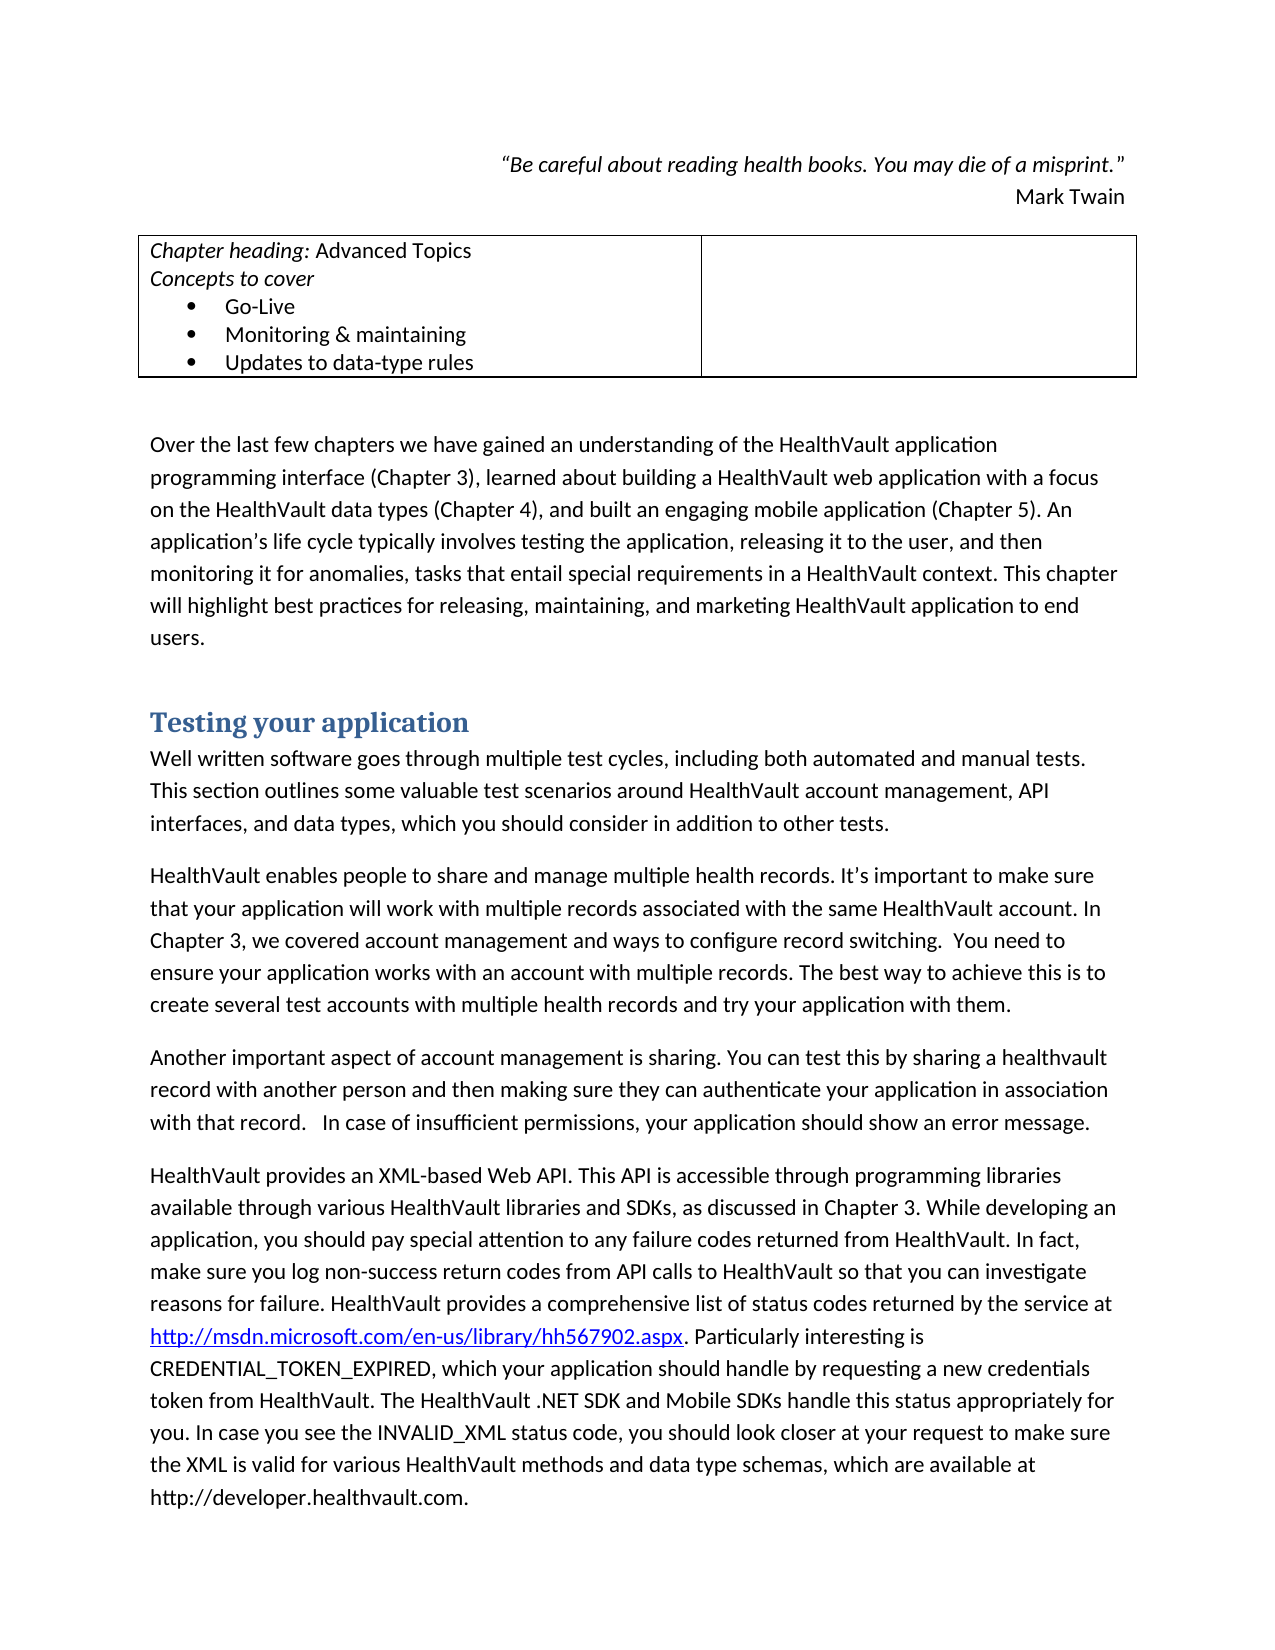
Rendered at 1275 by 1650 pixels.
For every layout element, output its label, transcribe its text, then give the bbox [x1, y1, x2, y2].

text Over the last few chapters we have gained an understanding of the HealthVault application programming interface (Chapter 3), learned about building a HealthVault web application with a focus on the HealthVault data types (Chapter 4), and built an engaging mobile application (Chapter 5). An application’s life cycle typically involves testing the application, releasing it to the user, and then monitoring it for anomalies, tasks that entail special requirements in a HealthVault context. This chapter will highlight best practices for releasing, maintaining, and marketing HealthVault application to end users. [150, 430, 1125, 652]
text Another important aspect of account management is sharing. You can test this by sharing a healthvault record with another person and then making sure they can authenticate your application in association with that record. In case of insufficient permissions, your application should show an error message. [150, 1043, 1125, 1136]
text “Be careful about reading health books. You may die of a misprint.” Mark Twain [150, 150, 1125, 210]
text HealthVault enables people to share and manage multiple health records. It’s important to make sure that your application will work with multiple records associated with the same HealthVault account. In Chapter 3, we covered account management and ways to configure record switching. You need to ensure your application works with an account with multiple records. The best way to achieve this is to create several test accounts with multiple health records and try your application with them. [150, 862, 1125, 1018]
table_header [702, 236, 1136, 376]
table_header Chapter heading: Advanced Topics Concepts to cover Go-Live Monitoring & maintaining Updates to data-type rules [139, 236, 701, 376]
subtitle Testing your application [150, 706, 1125, 739]
text HealthVault provides an XML-based Web API. This API is accessible through programming libraries available through various HealthVault libraries and SDKs, as discussed in Chapter 3. While developing an application, you should pay special attention to any failure codes returned from HealthVault. In fact, make sure you log non-success return codes from API calls to HealthVault so that you can investigate reasons for failure. HealthVault provides a comprehensive list of status codes returned by the service at http://msdn.microsoft.com/en-us/library/hh567902.aspx. Particularly interesting is CREDENTIAL_TOKEN_EXPIRED, which your application should handle by requesting a new credentials token from HealthVault. The HealthVault .NET SDK and Mobile SDKs handle this status appropriately for you. In case you see the INVALID_XML status code, you should look closer at your request to make sure the XML is valid for various HealthVault methods and data type schemas, which are available at http://developer.healthvault.com. [150, 1161, 1125, 1511]
text Well written software goes through multiple test cycles, including both automated and manual tests. This section outlines some valuable test scenarios around HealthVault account management, API interfaces, and data types, which you should consider in addition to other tests. [150, 744, 1125, 837]
